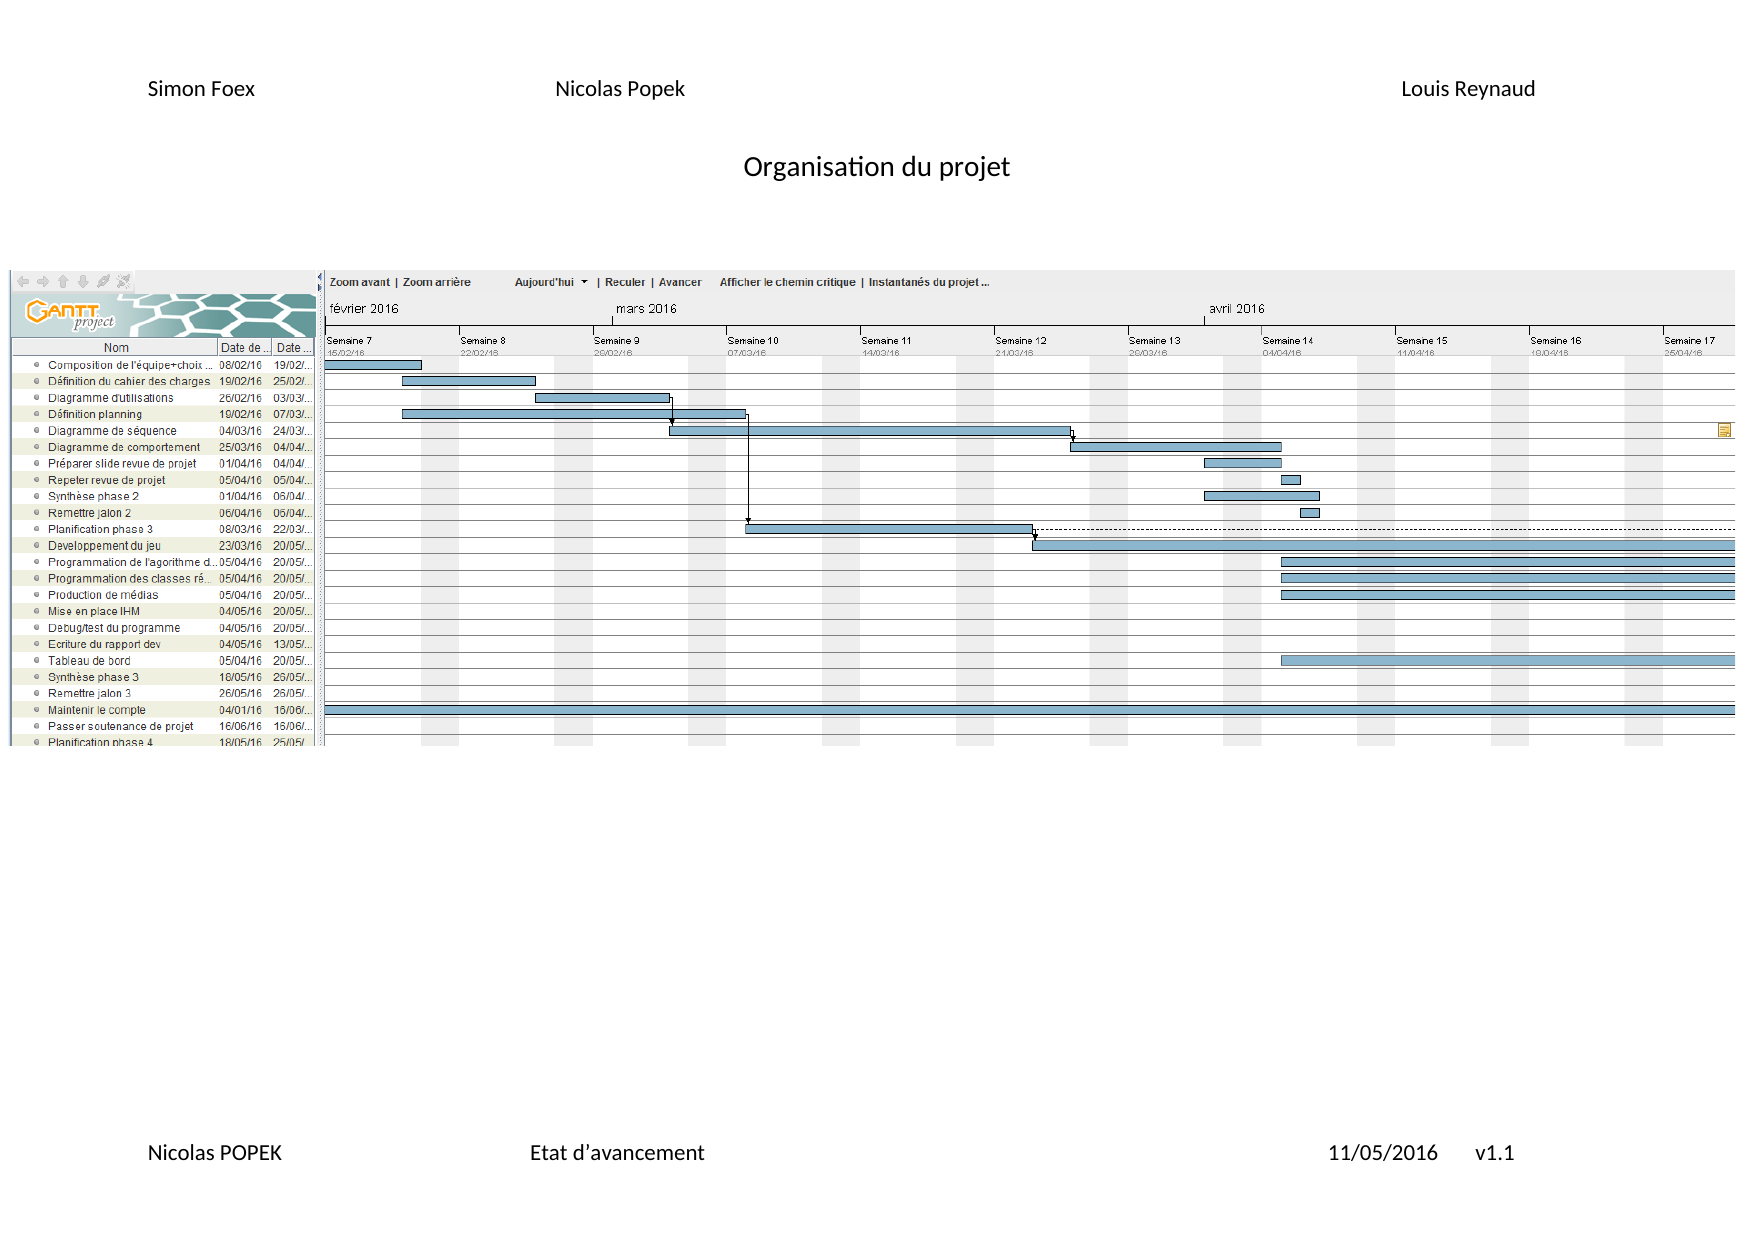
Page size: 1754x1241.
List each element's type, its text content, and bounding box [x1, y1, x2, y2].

text Organisation du projet [148, 148, 1606, 183]
picture [8, 270, 1736, 746]
